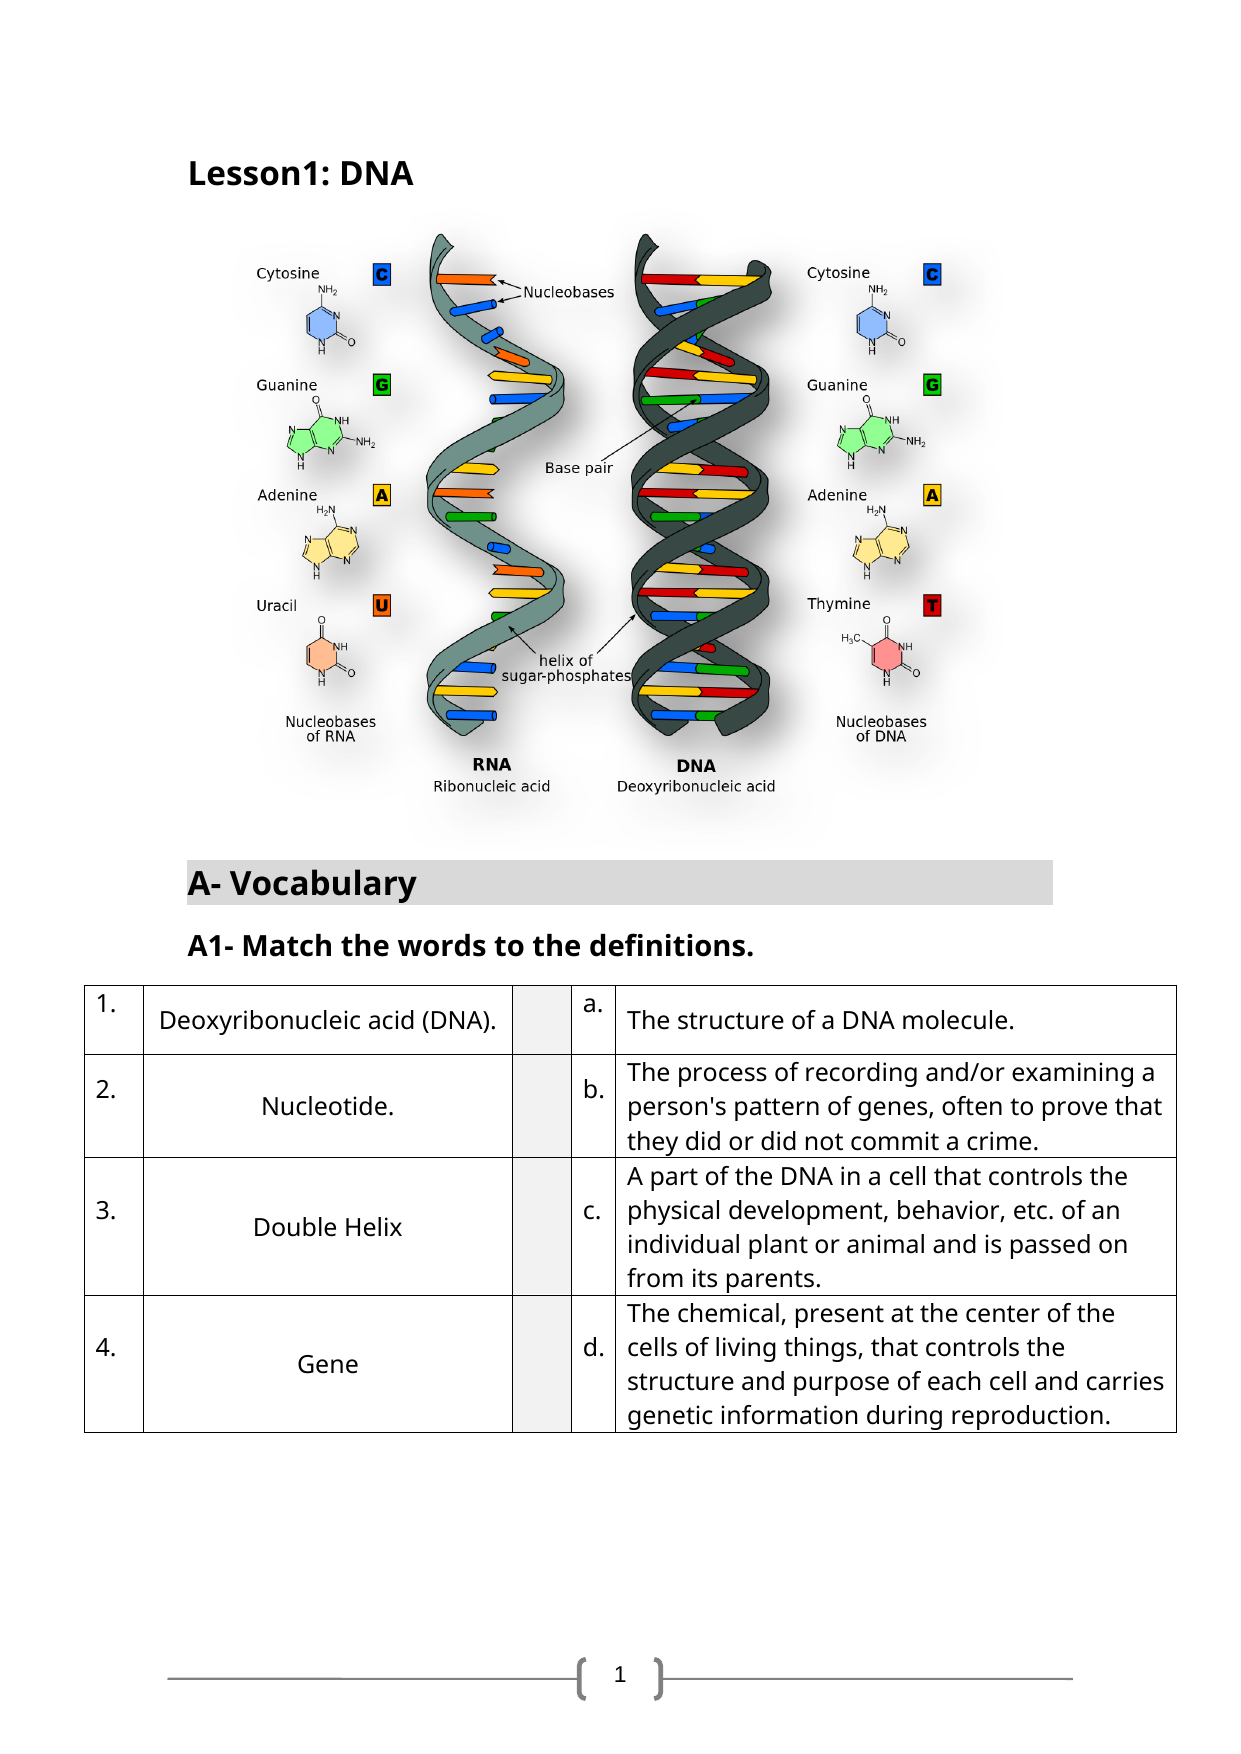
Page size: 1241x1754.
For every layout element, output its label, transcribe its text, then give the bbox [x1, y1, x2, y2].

text Lesson1: DNA [187, 150, 1053, 195]
text A- Vocabulary [187, 860, 1053, 905]
table_cell [572, 1296, 615, 1432]
table_header [572, 986, 615, 1054]
table_cell Nucleotide. [144, 1055, 512, 1157]
table_cell [85, 1158, 143, 1294]
table_cell Double Helix [144, 1158, 512, 1294]
table_cell [85, 1055, 143, 1157]
table_cell The chemical, present at the center of the cells of living things, that controls the structure and purpose of each cell and carries genetic information during reproduction. [616, 1296, 1176, 1432]
text A1- Match the words to the definitions. [187, 925, 1053, 965]
table_cell [572, 1055, 615, 1157]
table_cell The process of recording and/or examining a person's pattern of genes, often to prove that they did or did not commit a crime. [616, 1055, 1176, 1157]
table_header [513, 986, 571, 1054]
table_cell [513, 1158, 571, 1294]
table_cell [572, 1158, 615, 1294]
table_cell A part of the DNA in a cell that controls the physical development, behavior, etc. of an individual plant or animal and is passed on from its parents. [616, 1158, 1176, 1294]
picture [248, 224, 950, 804]
table_header [85, 986, 143, 1054]
table_header Deoxyribonucleic acid (DNA). [144, 986, 512, 1054]
table_cell [513, 1055, 571, 1157]
table_header The structure of a DNA molecule. [616, 986, 1176, 1054]
table_cell [513, 1296, 571, 1432]
table_cell Gene [144, 1296, 512, 1432]
table_cell [85, 1296, 143, 1432]
